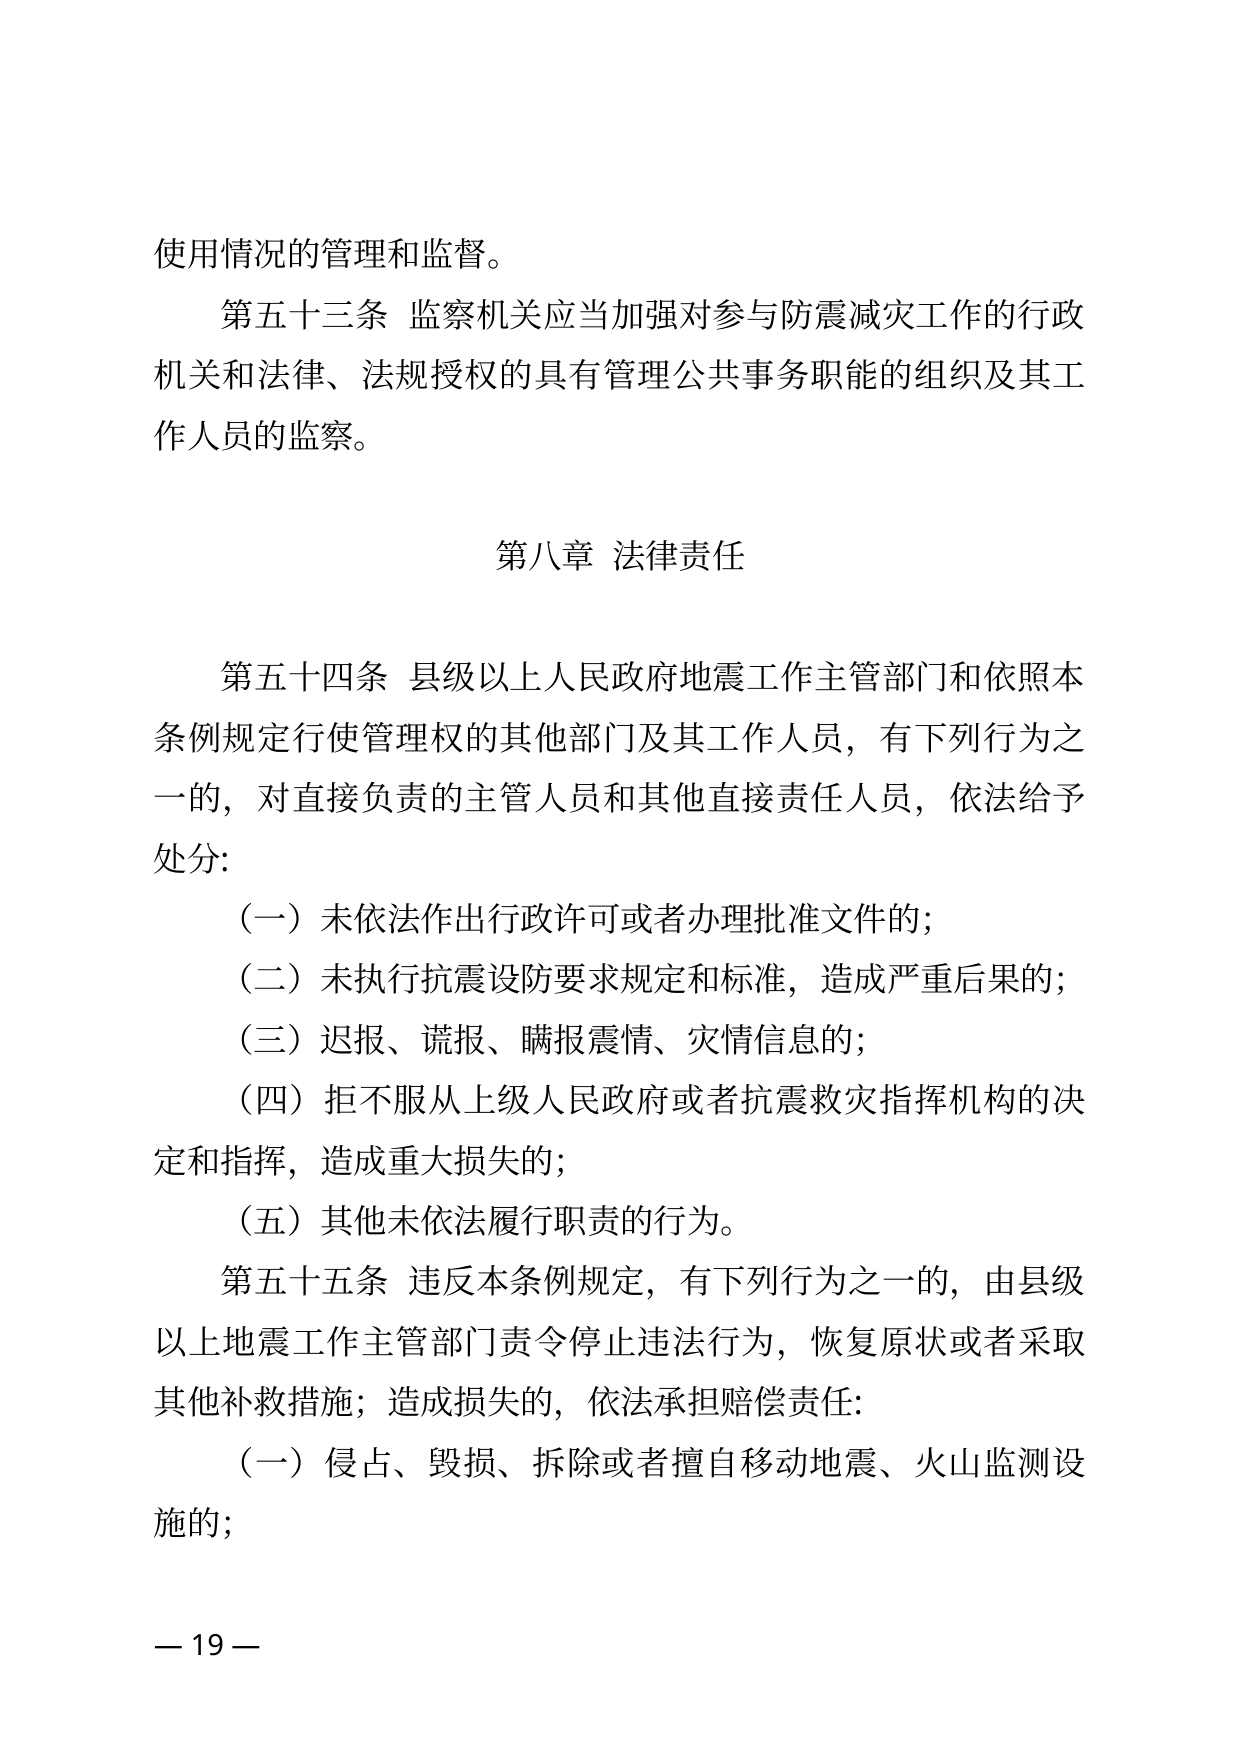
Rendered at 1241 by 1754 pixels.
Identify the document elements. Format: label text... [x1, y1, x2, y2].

text 第五十三条 监察机关应当加强对参与防震减灾工作的行政机关和法律、法规授权的具有管理公共事务职能的组织及其工作人员的监察。 [153, 279, 1087, 460]
text （一）侵占、毁损、拆除或者擅自移动地震、火山监测设施的； [153, 1427, 1087, 1548]
text （二）未执行抗震设防要求规定和标准，造成严重后果的； [153, 943, 1087, 1004]
text （三）迟报、谎报、瞒报震情、灾情信息的； [153, 1004, 1087, 1064]
text 第五十四条 县级以上人民政府地震工作主管部门和依照本条例规定行使管理权的其他部门及其工作人员，有下列行为之一的，对直接负责的主管人员和其他直接责任人员，依法给予处分: [153, 641, 1087, 883]
text 第八章 法律责任 [153, 521, 1087, 581]
text （五）其他未依法履行职责的行为。 [153, 1185, 1087, 1246]
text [153, 218, 1087, 279]
text （四）拒不服从上级人民政府或者抗震救灾指挥机构的决定和指挥，造成重大损失的； [153, 1064, 1087, 1185]
text 第五十五条 违反本条例规定，有下列行为之一的，由县级以上地震工作主管部门责令停止违法行为，恢复原状或者采取其他补救措施；造成损失的，依法承担赔偿责任: [153, 1246, 1087, 1427]
text （一）未依法作出行政许可或者办理批准文件的； [153, 883, 1087, 943]
